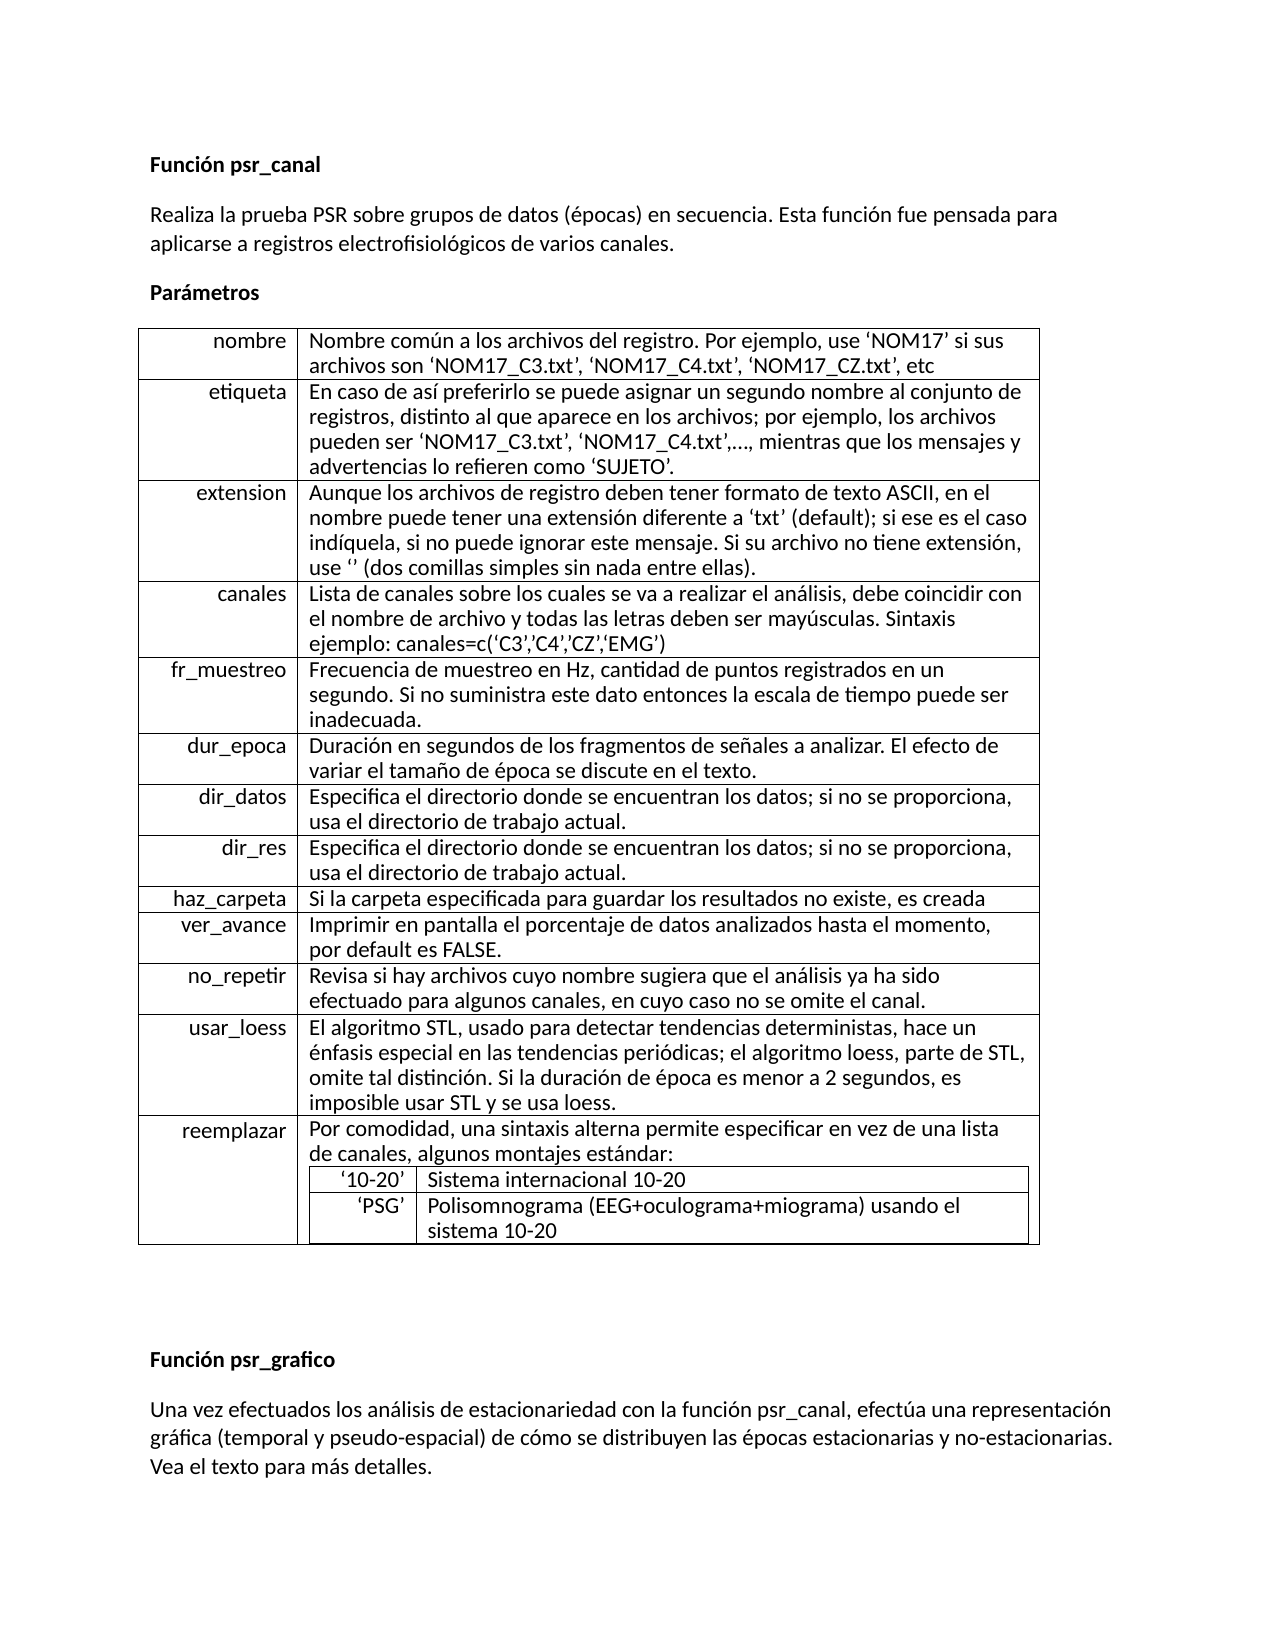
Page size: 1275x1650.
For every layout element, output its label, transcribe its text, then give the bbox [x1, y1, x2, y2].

table_cell Si la carpeta especificada para guardar los resultados no existe, es creada [298, 887, 1039, 912]
table_cell Aunque los archivos de registro deben tener formato de texto ASCII, en el nombre puede tener una extensión diferente a ‘txt’ (default); si ese es el caso indíquela, si no puede ignorar este mensaje. Si su archivo no tiene extensión, use ‘’ (dos comillas simples sin nada entre ellas). [298, 481, 1039, 581]
table_cell dir_res [139, 836, 297, 886]
text Función psr_canal [150, 150, 1125, 179]
table_cell Lista de canales sobre los cuales se va a realizar el análisis, debe coincidir con el nombre de archivo y todas las letras deben ser mayúsculas. Sintaxis ejemplo: canales=c(‘C3’,’C4’,’CZ’,‘EMG’) [298, 582, 1039, 657]
table_cell El algoritmo STL, usado para detectar tendencias deterministas, hace un énfasis especial en las tendencias periódicas; el algoritmo loess, parte de STL, omite tal distinción. Si la duración de época es menor a 2 segundos, es imposible usar STL y se usa loess. [298, 1015, 1039, 1115]
table_cell Duración en segundos de los fragmentos de señales a analizar. El efecto de variar el tamaño de época se discute en el texto. [298, 734, 1039, 784]
text Parámetros [150, 278, 1125, 307]
table_cell dur_epoca [139, 734, 297, 784]
table_cell Revisa si hay archivos cuyo nombre sugiera que el análisis ya ha sido efectuado para algunos canales, en cuyo caso no se omite el canal. [298, 964, 1039, 1014]
table_cell En caso de así preferirlo se puede asignar un segundo nombre al conjunto de registros, distinto al que aparece en los archivos; por ejemplo, los archivos pueden ser ‘NOM17_C3.txt’, ‘NOM17_C4.txt’,…, mientras que los mensajes y advertencias lo refieren como ‘SUJETO’. [298, 380, 1039, 479]
text Función psr_grafico [150, 1344, 1125, 1373]
text Una vez efectuados los análisis de estacionariedad con la función psr_canal, efectúa una representación gráfica (temporal y pseudo-espacial) de cómo se distribuyen las épocas estacionarias y no-estacionarias. Vea el texto para más detalles. [150, 1394, 1125, 1480]
table_cell canales [139, 582, 297, 657]
table_cell fr_muestreo [139, 658, 297, 733]
table_cell Frecuencia de muestreo en Hz, cantidad de puntos registrados en un segundo. Si no suministra este dato entonces la escala de tiempo puede ser inadecuada. [298, 658, 1039, 733]
table_cell no_repetir [139, 964, 297, 1014]
table_cell extension [139, 481, 297, 581]
table_cell Imprimir en pantalla el porcentaje de datos analizados hasta el momento, por default es FALSE. [298, 913, 1039, 963]
table_cell ver_avance [139, 913, 297, 963]
table_header nombre [139, 329, 297, 378]
table_header Nombre común a los archivos del registro. Por ejemplo, use ‘NOM17’ si sus archivos son ‘NOM17_C3.txt’, ‘NOM17_C4.txt’, ‘NOM17_CZ.txt’, etc [298, 329, 1039, 378]
text Realiza la prueba PSR sobre grupos de datos (épocas) en secuencia. Esta función fue pensada para aplicarse a registros electrofisiológicos de varios canales. [150, 199, 1125, 257]
table_cell dir_datos [139, 785, 297, 835]
table_cell Por comodidad, una sintaxis alterna permite especificar en vez de una lista de canales, algunos montajes estándar: [298, 1116, 1039, 1244]
table_cell usar_loess [139, 1015, 297, 1115]
table_cell Especifica el directorio donde se encuentran los datos; si no se proporciona, usa el directorio de trabajo actual. [298, 785, 1039, 835]
table_cell reemplazar [139, 1116, 297, 1244]
table_cell etiqueta [139, 380, 297, 479]
table_cell Especifica el directorio donde se encuentran los datos; si no se proporciona, usa el directorio de trabajo actual. [298, 836, 1039, 886]
table_cell haz_carpeta [139, 887, 297, 912]
